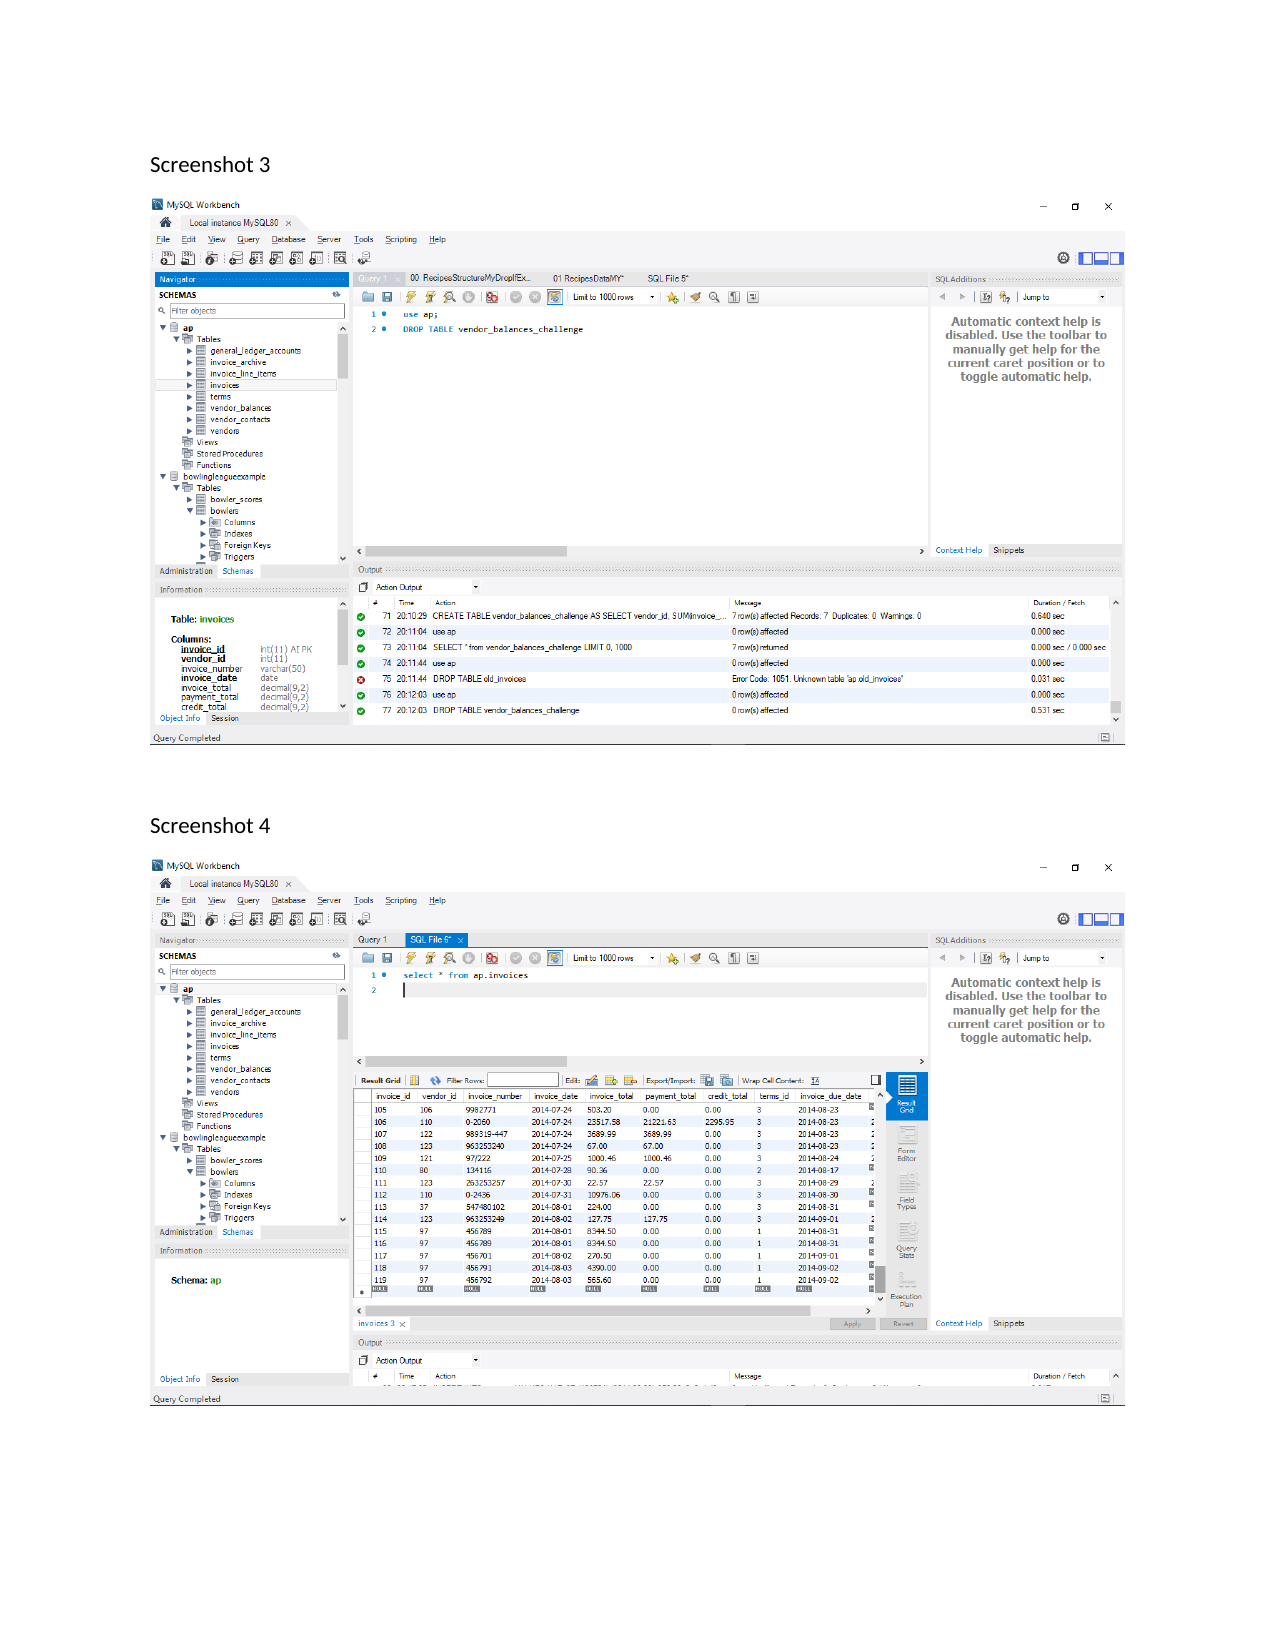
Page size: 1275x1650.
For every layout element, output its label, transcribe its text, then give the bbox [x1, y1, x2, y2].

text Screenshot 3 [150, 150, 1125, 178]
picture [150, 196, 1125, 745]
text Screenshot 4 [150, 811, 1125, 839]
picture [150, 857, 1125, 1406]
